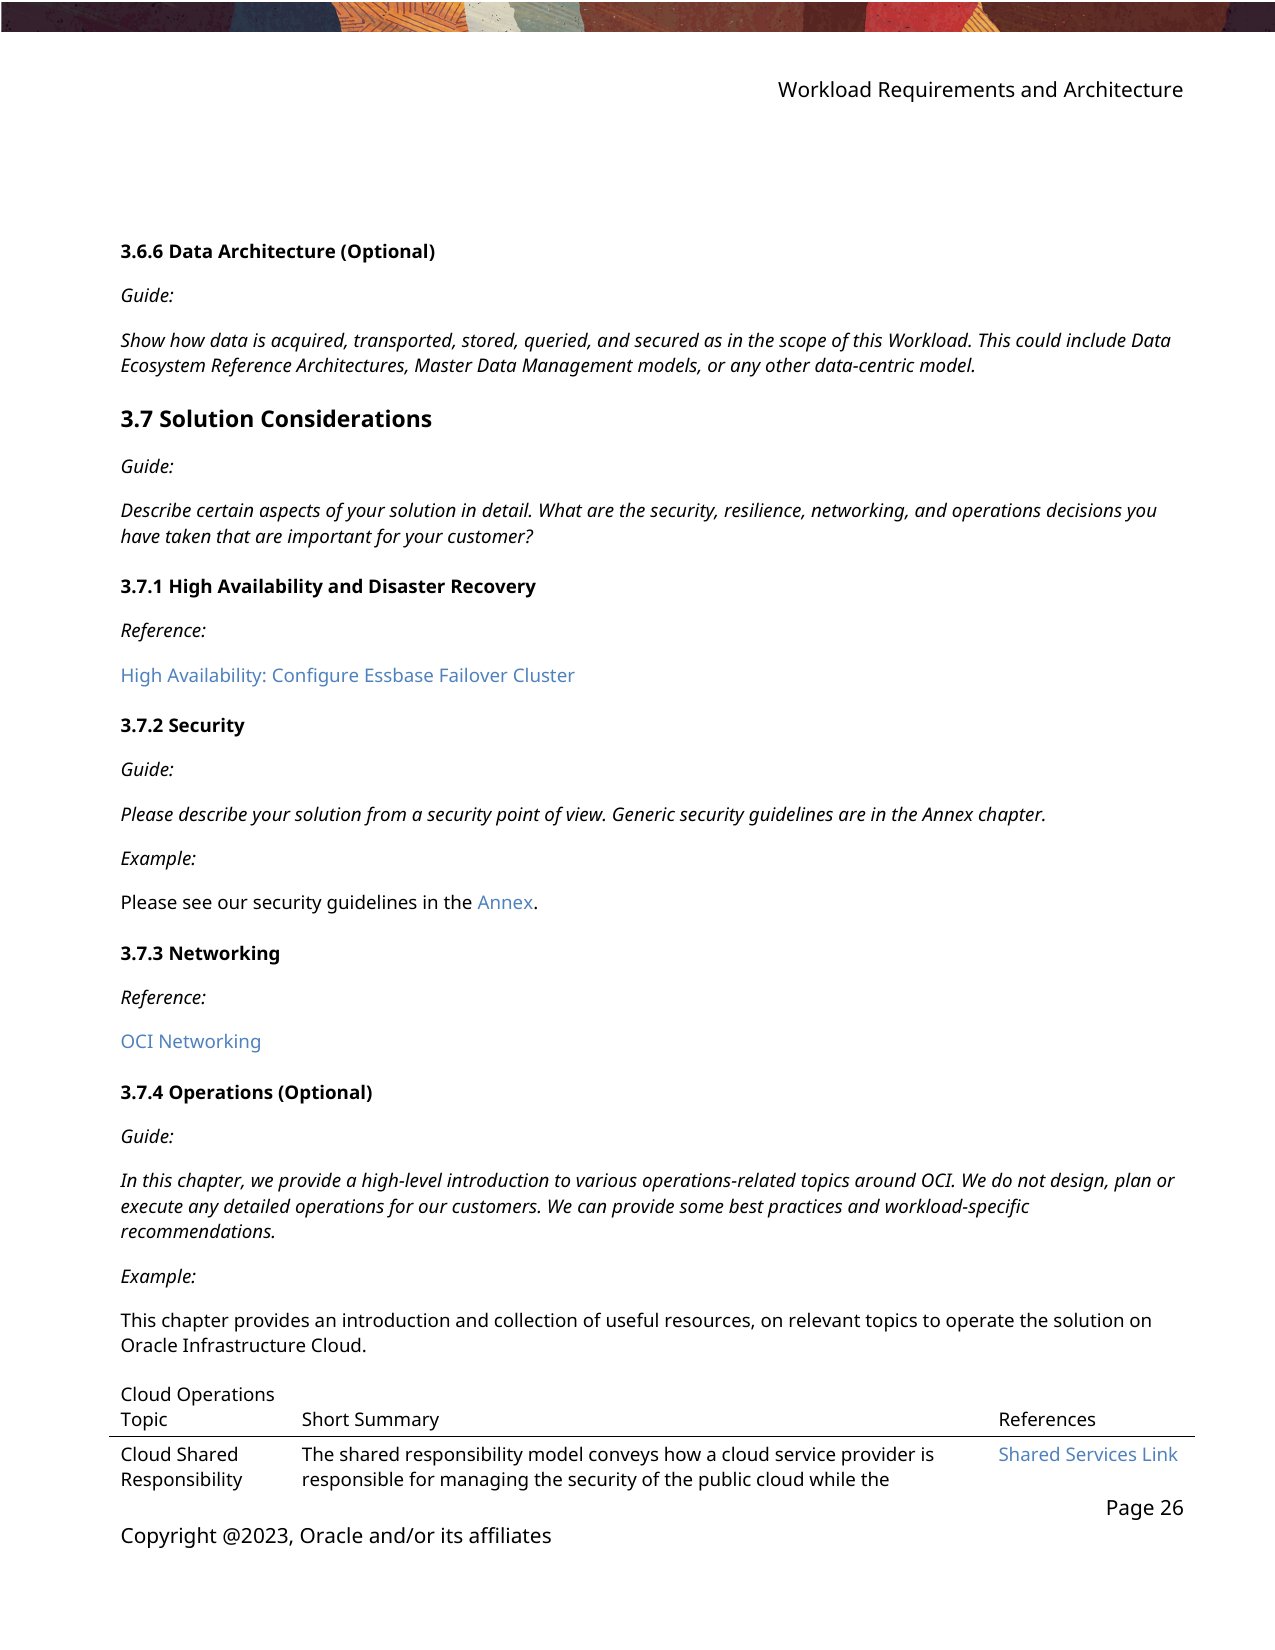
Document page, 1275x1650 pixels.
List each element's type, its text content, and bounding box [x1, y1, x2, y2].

text Please describe your solution from a security point of view. Generic security guidelines are in the Annex chapter. [120, 801, 1184, 827]
subtitle Data Architecture (Optional) [120, 238, 1184, 264]
subtitle Solution Considerations [120, 403, 1184, 434]
text OCI Networking [120, 1029, 1184, 1054]
subtitle Security [120, 712, 1184, 738]
text Reference: [120, 984, 1184, 1010]
text Guide: [120, 757, 1184, 782]
table_header Short Summary [290, 1377, 987, 1436]
picture [1, 2, 1275, 32]
text Show how data is acquired, transported, stored, queried, and secured as in the scope of this Workload. This could include Data Ecosystem Reference Architectures, Master Data Management models, or any other data-centric model. [120, 327, 1184, 378]
text This chapter provides an introduction and collection of useful resources, on relevant topics to operate the solution on Oracle Infrastructure Cloud. [120, 1307, 1184, 1358]
text Example: [120, 845, 1184, 871]
text Reference: [120, 618, 1184, 643]
text Guide: [120, 283, 1184, 308]
table_header Cloud Operations Topic [109, 1377, 290, 1436]
text Describe certain aspects of your solution in detail. What are the security, resilience, networking, and operations decisions you have taken that are important for your customer? [120, 497, 1184, 548]
table_header References [987, 1377, 1195, 1436]
text In this chapter, we provide a high-level introduction to various operations-related topics around OCI. We do not design, plan or execute any detailed operations for our customers. We can provide some best practices and workload-specific recommendations. [120, 1168, 1184, 1244]
text Please see our security guidelines in the Annex. [120, 889, 1184, 915]
text High Availability: Configure Essbase Failover Cluster [120, 662, 1184, 687]
subtitle High Availability and Disaster Recovery [120, 573, 1184, 599]
table_cell Cloud Shared Responsibility Model [109, 1437, 290, 1492]
text Guide: [120, 453, 1184, 479]
subtitle Operations (Optional) [120, 1079, 1184, 1105]
table_cell Shared Services Link [987, 1437, 1195, 1492]
text Guide: [120, 1123, 1184, 1149]
text Example: [120, 1263, 1184, 1288]
subtitle Networking [120, 940, 1184, 966]
